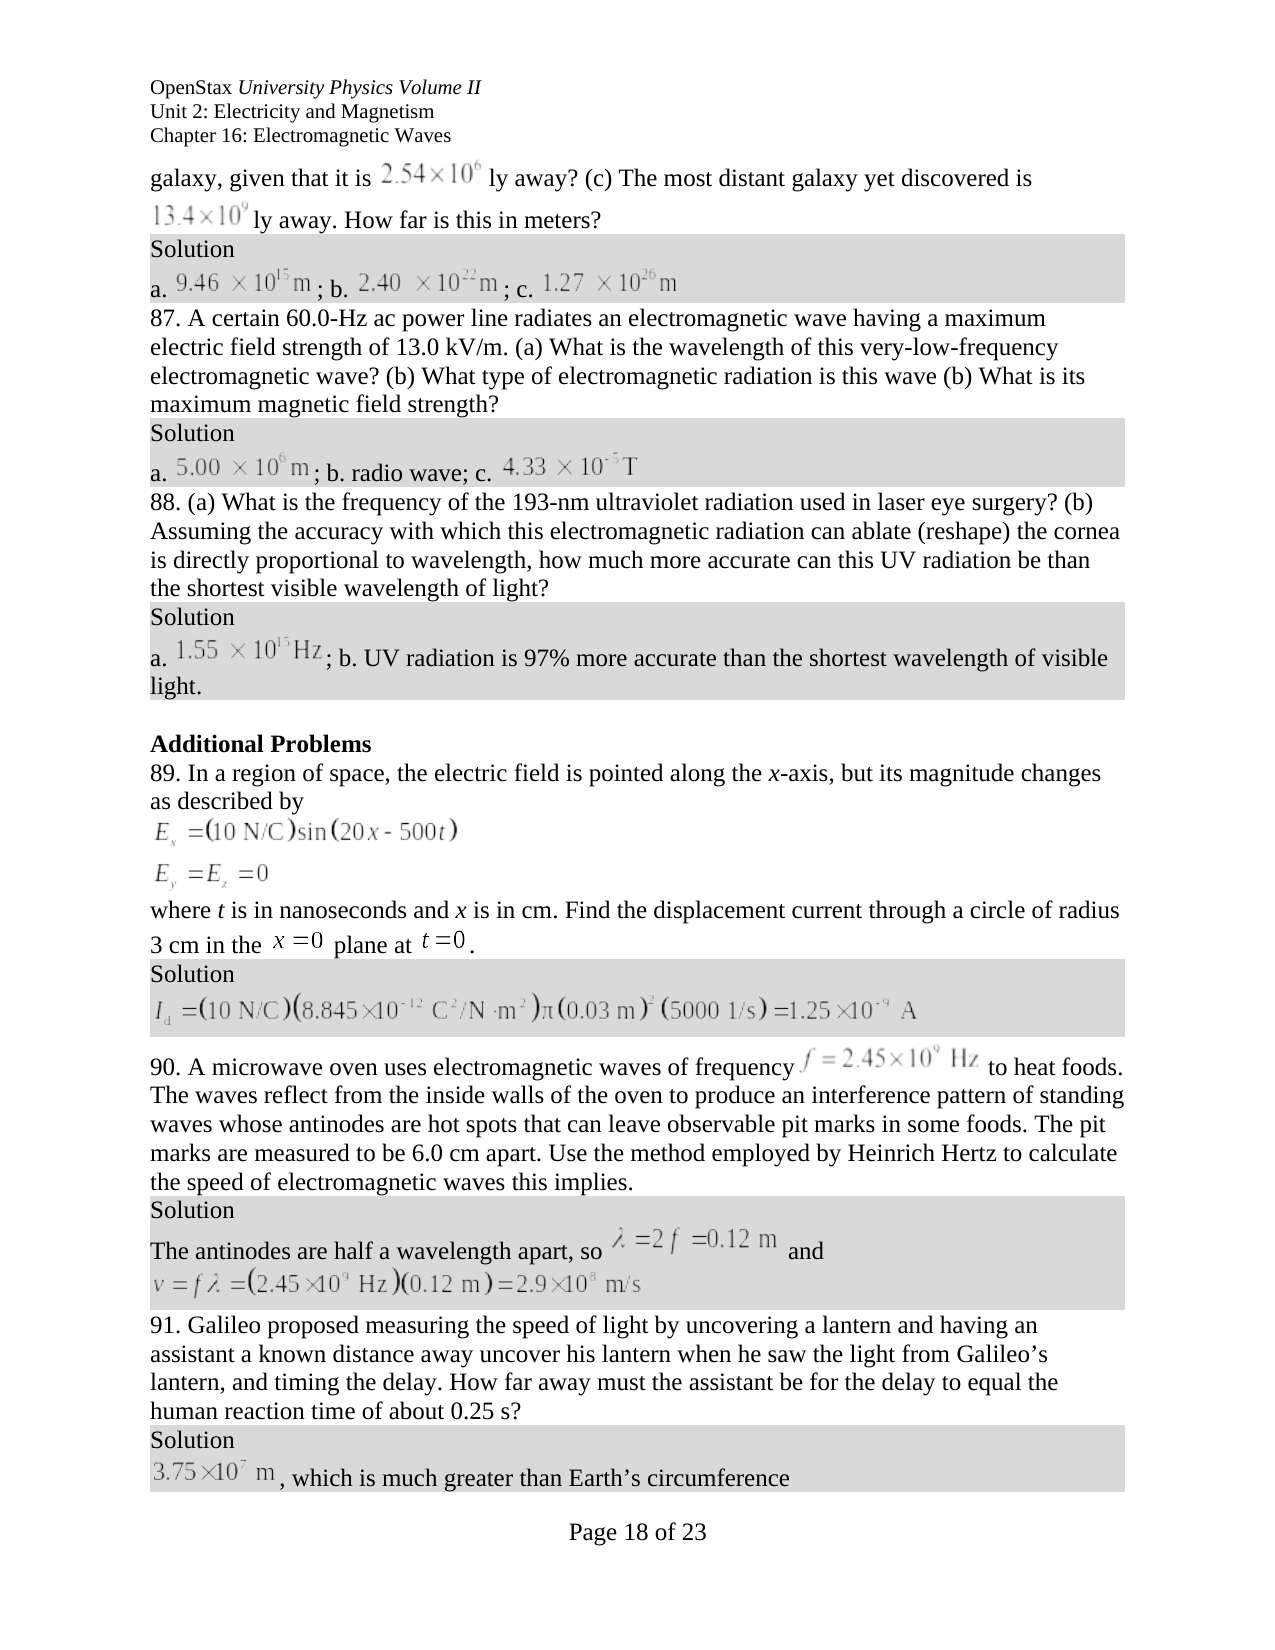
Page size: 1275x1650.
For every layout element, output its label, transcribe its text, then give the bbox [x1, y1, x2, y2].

list In a region of space, the electric field is pointed along the x-axis, but its magnitude changes as described by [150, 758, 1125, 815]
text Solution [150, 1425, 1125, 1454]
text a. ; b. ; c. [150, 263, 1125, 303]
list Additional Problems [150, 729, 1125, 758]
text Solution [150, 418, 1125, 447]
text Solution [150, 234, 1125, 263]
list A certain 60.0-Hz ac power line radiates an electromagnetic wave having a maximum electric field strength of 13.0 kV/m. (a) What is the wavelength of this very-low-frequency electromagnetic wave? (b) What type of electromagnetic radiation is this wave (b) What is its maximum magnetic field strength? [150, 303, 1125, 418]
text a. ; b. UV radiation is 97% more accurate than the shortest wavelength of visible light. [150, 631, 1125, 700]
list where t is in nanoseconds and x is in cm. Find the displacement current through a circle of radius 3 cm in the plane at . [150, 895, 1125, 959]
list (a) What is the frequency of the 193-nm ultraviolet radiation used in laser eye surgery? (b) Assuming the accuracy with which this electromagnetic radiation can ablate (reshape) the cornea is directly proportional to wavelength, how much more accurate can this UV radiation be than the shortest visible wavelength of light? [150, 487, 1125, 602]
text a. ; b. radio wave; c. [150, 447, 1125, 487]
text , which is much greater than Earth’s circumference [150, 1454, 1125, 1492]
text Solution [150, 959, 1125, 988]
text Solution [150, 602, 1125, 631]
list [150, 150, 1125, 234]
list A microwave oven uses electromagnetic waves of frequency to heat foods. The waves reflect from the inside walls of the oven to produce an interference pattern of standing waves whose antinodes are hot spots that can leave observable pit marks in some foods. The pit marks are measured to be 6.0 cm apart. Use the method employed by Heinrich Hertz to calculate the speed of electromagnetic waves this implies. [150, 1037, 1125, 1196]
text Solution [150, 1196, 1125, 1224]
list Galileo proposed measuring the speed of light by uncovering a lantern and having an assistant a known distance away uncover his lantern when he saw the light from Galileo’s lantern, and timing the delay. How far away must the assistant be for the delay to equal the human reaction time of about 0.25 s? [150, 1310, 1125, 1425]
text The antinodes are half a wavelength apart, so and [150, 1224, 1125, 1310]
